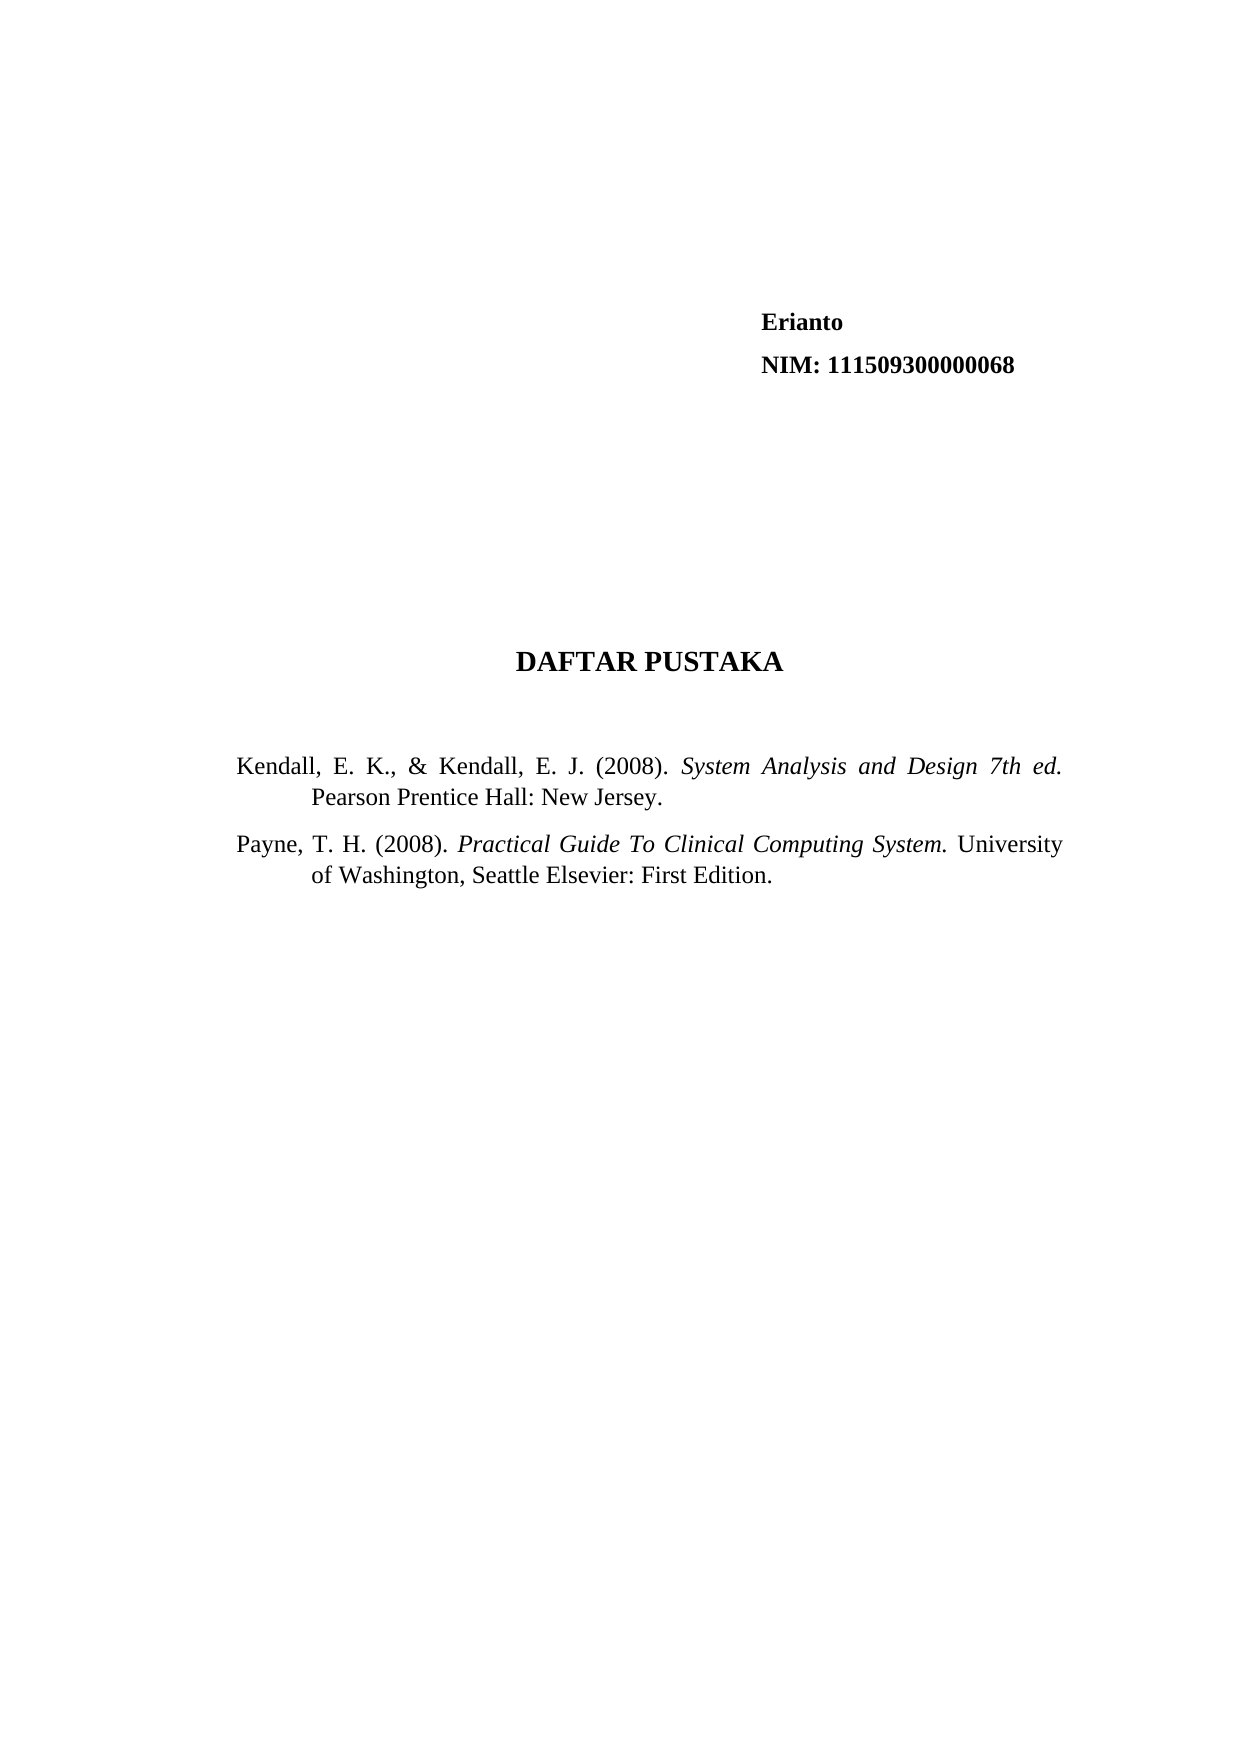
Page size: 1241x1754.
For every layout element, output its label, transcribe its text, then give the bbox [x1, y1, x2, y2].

text DAFTAR PUSTAKA [236, 644, 1063, 678]
text NIM: 111509300000068 [236, 350, 1063, 378]
text Erianto [236, 307, 1063, 335]
